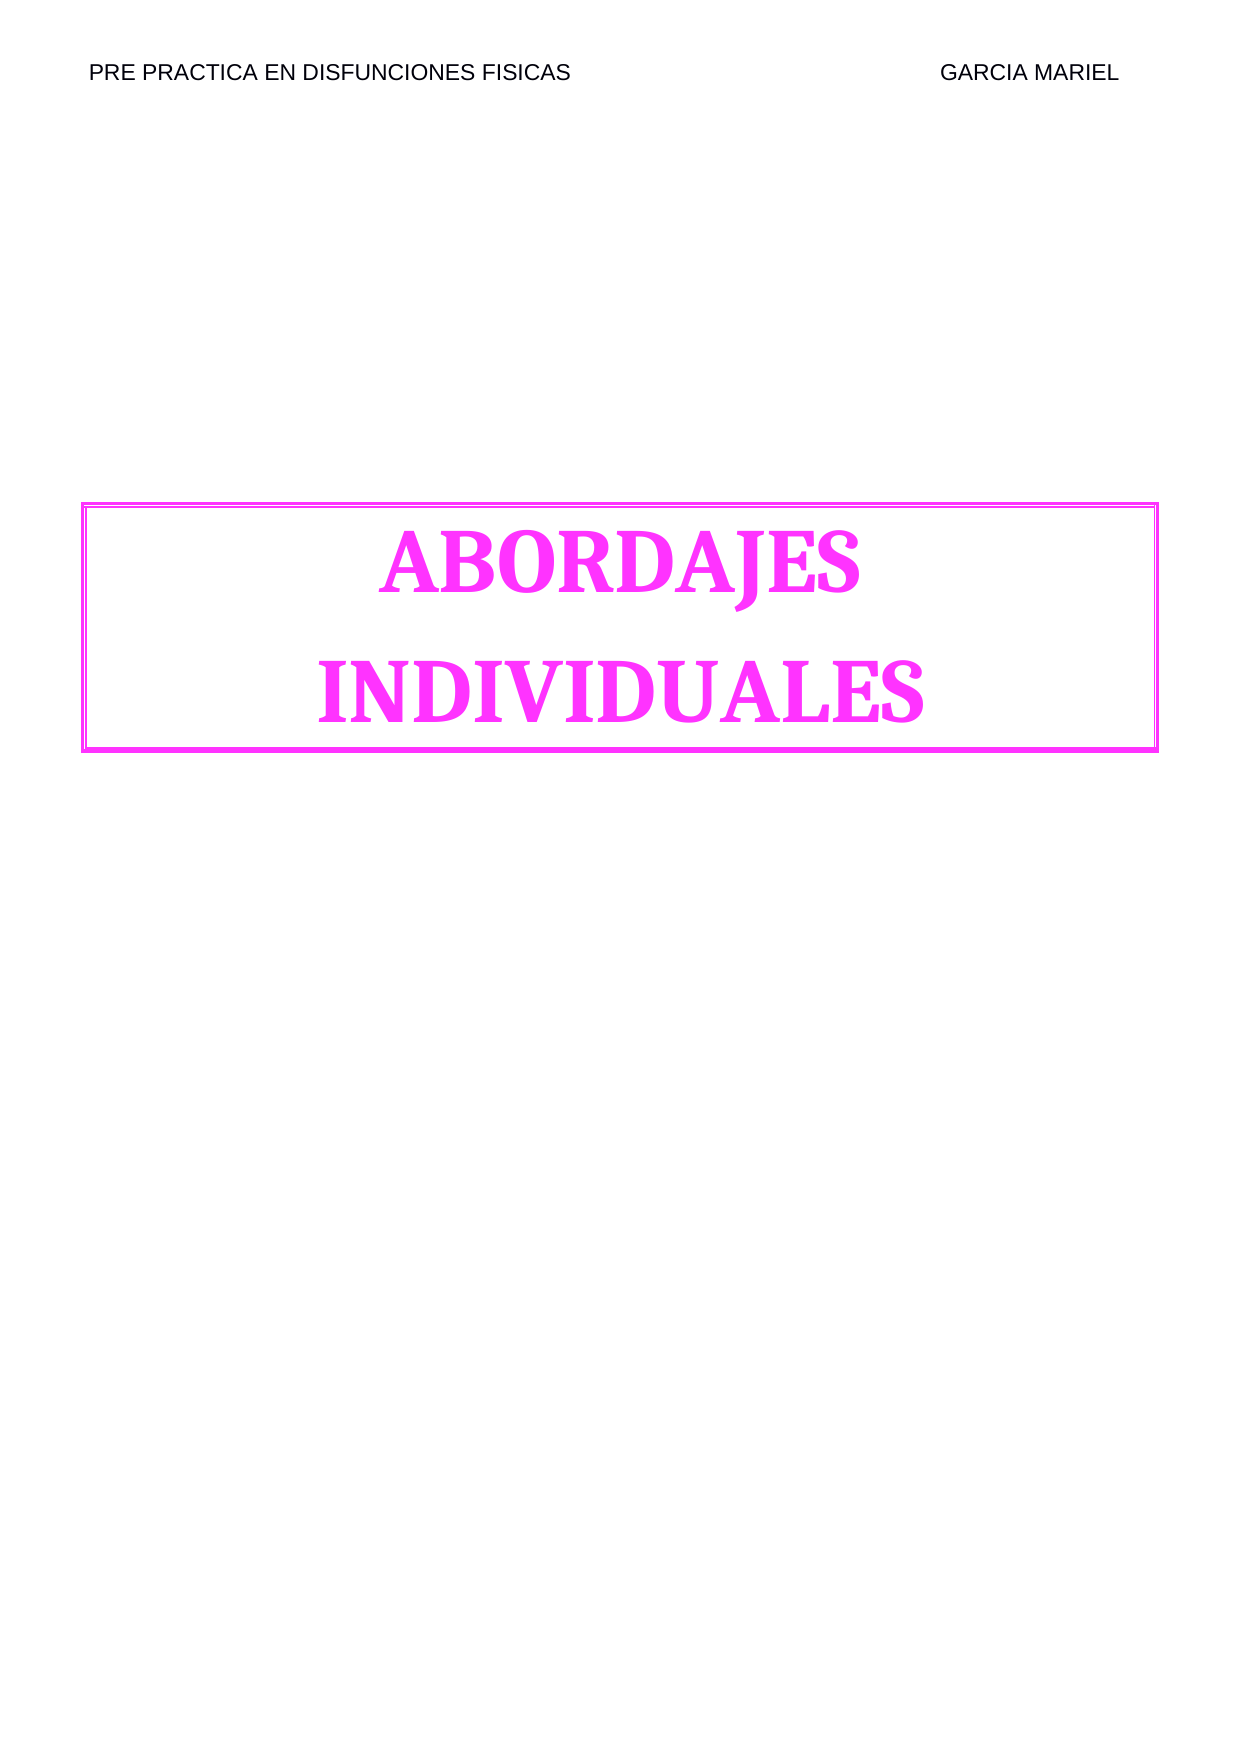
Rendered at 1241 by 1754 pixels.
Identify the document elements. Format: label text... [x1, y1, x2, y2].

text INDIVIDUALES [87, 633, 1154, 747]
text ABORDAJES [87, 508, 1154, 615]
